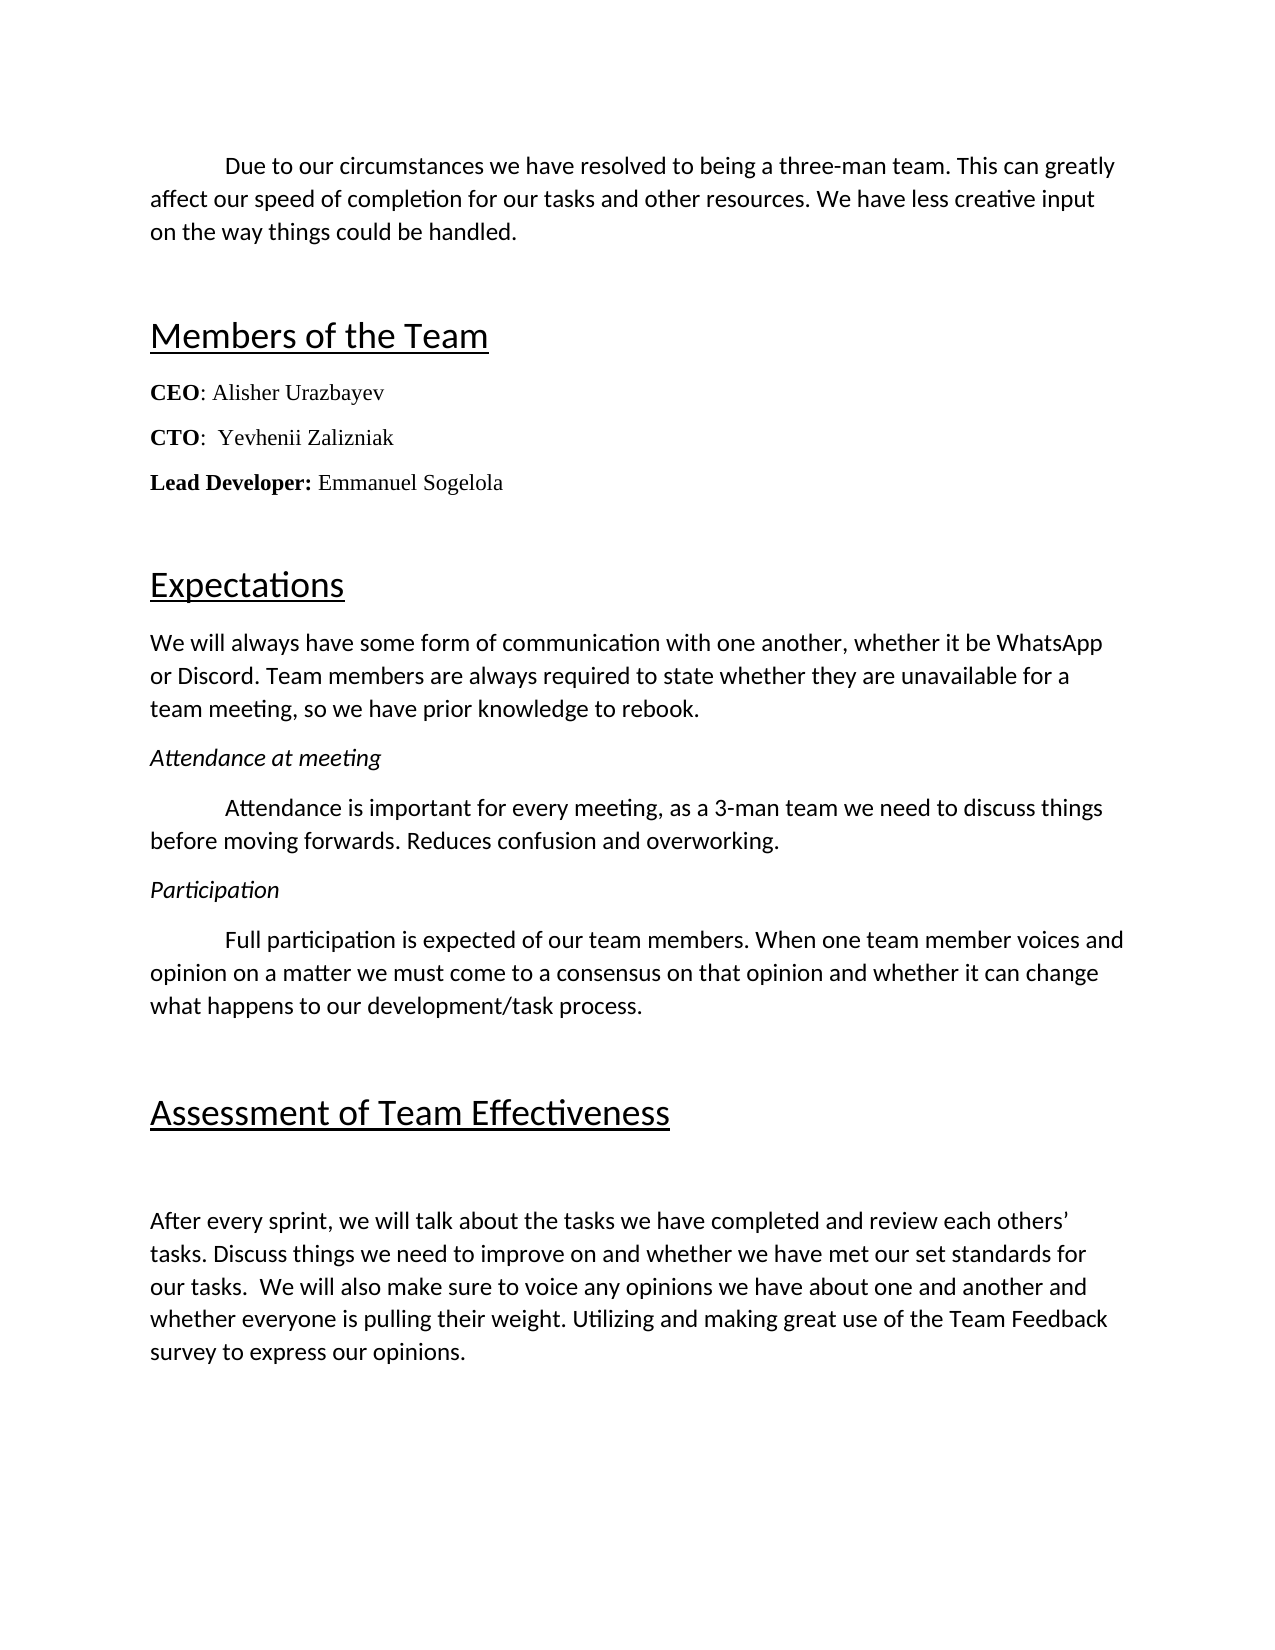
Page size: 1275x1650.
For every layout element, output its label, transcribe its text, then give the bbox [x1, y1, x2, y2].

text Attendance is important for every meeting, as a 3-man team we need to discuss things before moving forwards. Reduces confusion and overworking. [150, 792, 1125, 855]
text Expectations [150, 561, 1125, 607]
text After every sprint, we will talk about the tasks we have completed and review each others’ tasks. Discuss things we need to improve on and whether we have met our set standards for our tasks. We will also make sure to voice any opinions we have about one and another and whether everyone is pulling their weight. Utilizing and making great use of the Team Feedback survey to express our opinions. [150, 1205, 1125, 1367]
text Members of the Team [150, 312, 1125, 358]
text Due to our circumstances we have resolved to being a three-man team. This can greatly affect our speed of completion for our tasks and other resources. We have less creative input on the way things could be handled. [150, 150, 1125, 246]
text Full participation is expected of our team members. When one team member voices and opinion on a matter we must come to a consensus on that opinion and whether it can change what happens to our development/task process. [150, 924, 1125, 1020]
text We will always have some form of communication with one another, whether it be WhatsApp or Discord. Team members are always required to state whether they are unavailable for a team meeting, so we have prior knowledge to rebook. [150, 627, 1125, 723]
text CTO: Yevhenii Zalizniak [150, 424, 1125, 450]
text Lead Developer: Emmanuel Sogelola [150, 469, 1125, 495]
text Attendance at meeting [150, 742, 1125, 773]
text Assessment of Team Effectiveness [150, 1089, 1125, 1135]
text CEO: Alisher Urazbayev [150, 379, 1125, 405]
text Participation [150, 874, 1125, 905]
